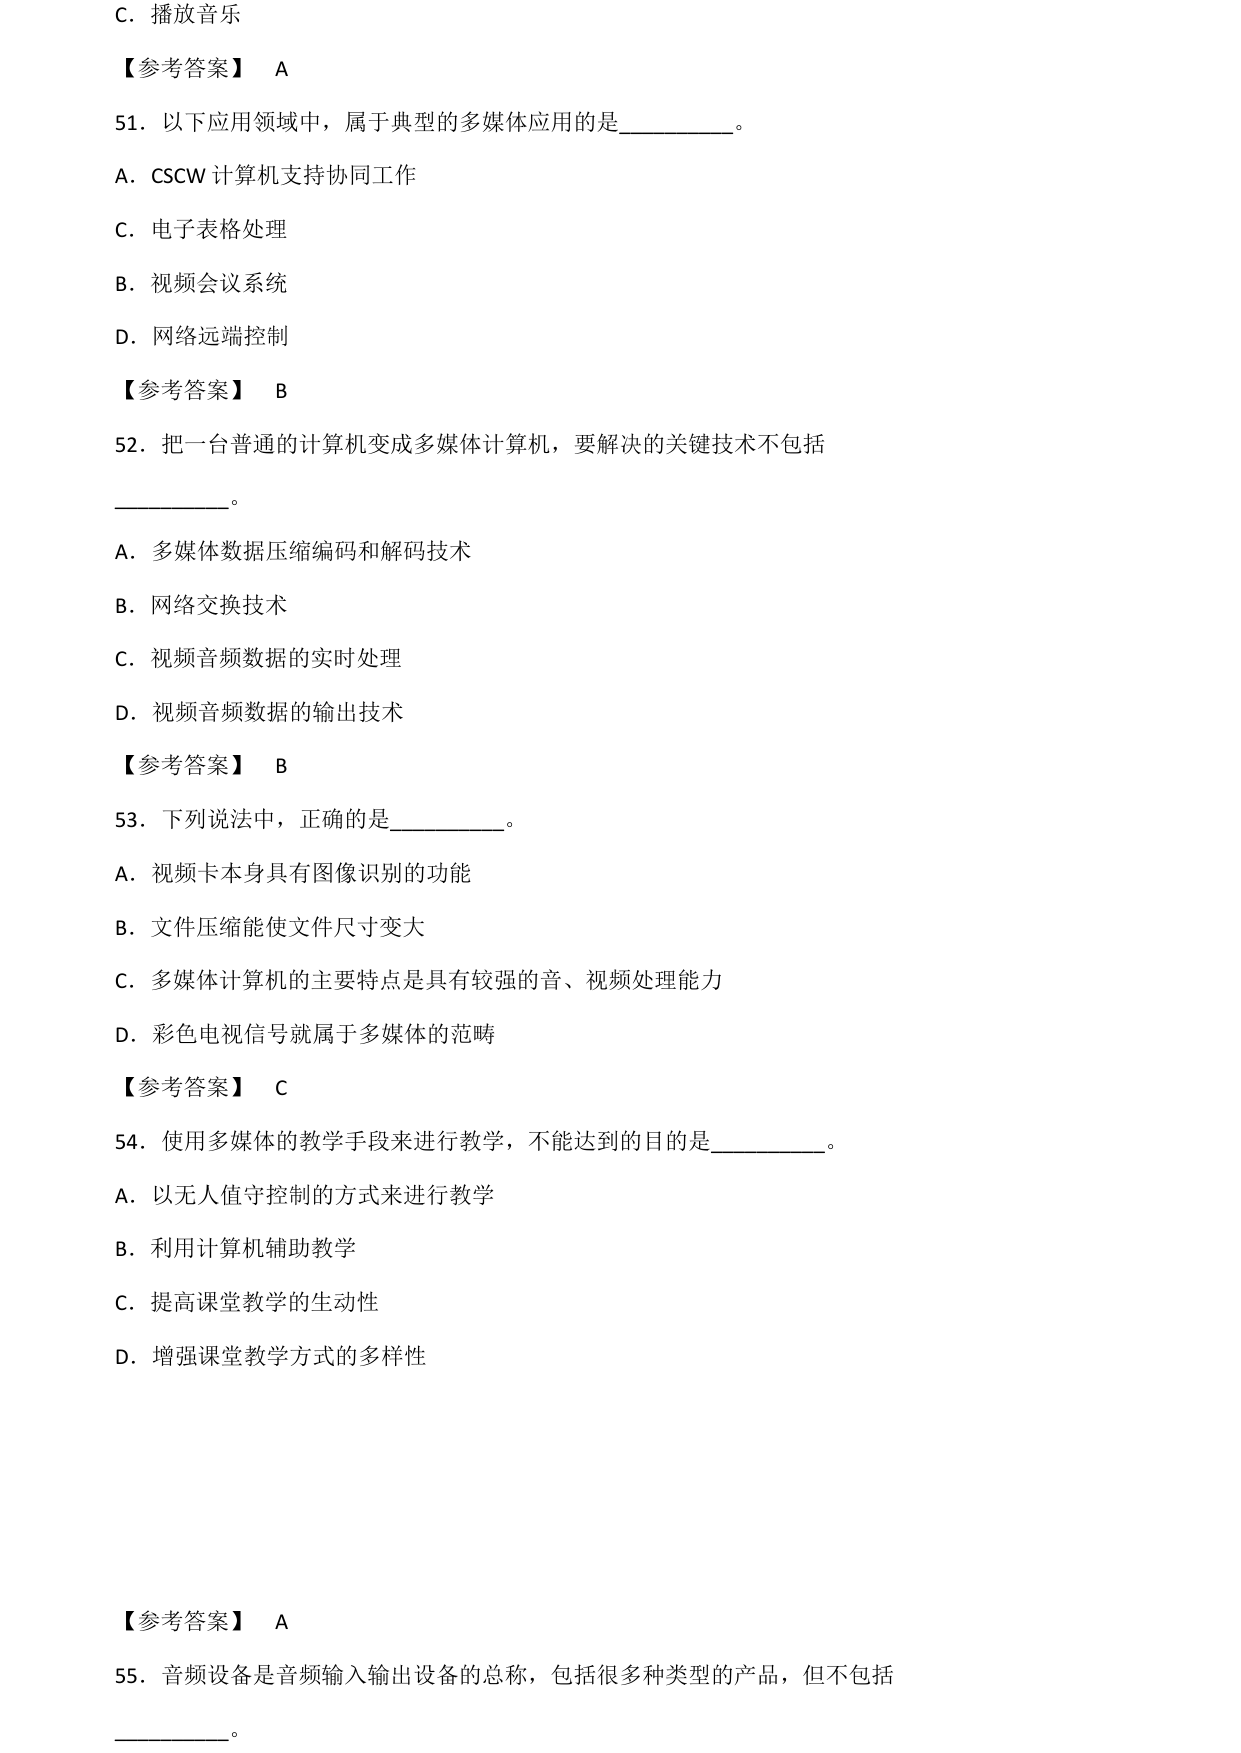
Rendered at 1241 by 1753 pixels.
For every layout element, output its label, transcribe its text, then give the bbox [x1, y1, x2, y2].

text C．电子表格处理 [114, 214, 1240, 243]
text D．网络远端控制 [114, 322, 1240, 351]
text A．多媒体数据压缩编码和解码技术 [114, 536, 1240, 565]
text D．彩色电视信号就属于多媒体的范畴 [114, 1019, 1240, 1048]
text A．以无人值守控制的方式来进行教学 [114, 1180, 1240, 1209]
text 52．把一台普通的计算机变成多媒体计算机，要解决的关键技术不包括 [114, 429, 1240, 458]
text 【参考答案】 A [114, 54, 1240, 82]
text D．视频音频数据的输出技术 [114, 697, 1240, 726]
text 51．以下应用领域中，属于典型的多媒体应用的是__________。 [114, 107, 1240, 136]
text C．视频音频数据的实时处理 [114, 644, 1240, 672]
text B．视频会议系统 [114, 268, 1240, 297]
text 54．使用多媒体的教学手段来进行教学，不能达到的目的是__________。 [114, 1127, 1240, 1155]
text B．文件压缩能使文件尺寸变大 [114, 912, 1240, 941]
text C．提高课堂教学的生动性 [114, 1287, 1240, 1316]
text 【参考答案】 B [114, 751, 1240, 780]
text 【参考答案】 B [114, 376, 1240, 404]
text 53．下列说法中，正确的是__________。 [114, 805, 1240, 833]
text A．CSCW计算机支持协同工作 [114, 161, 1240, 189]
text C．多媒体计算机的主要特点是具有较强的音、视频处理能力 [114, 966, 1240, 994]
text 55．音频设备是音频输入输出设备的总称，包括很多种类型的产品，但不包括 [114, 1661, 1240, 1689]
text __________。 [114, 1714, 1240, 1743]
text D．增强课堂教学方式的多样性 [114, 1341, 1240, 1370]
text 【参考答案】 C [41, 1073, 1240, 1102]
text 【参考答案】 A [114, 1607, 1240, 1636]
text C．播放音乐 [114, 0, 1240, 29]
text __________。 [114, 483, 1240, 511]
text B．网络交换技术 [114, 590, 1240, 619]
text A．视频卡本身具有图像识别的功能 [114, 858, 1240, 887]
text B．利用计算机辅助教学 [114, 1234, 1240, 1262]
